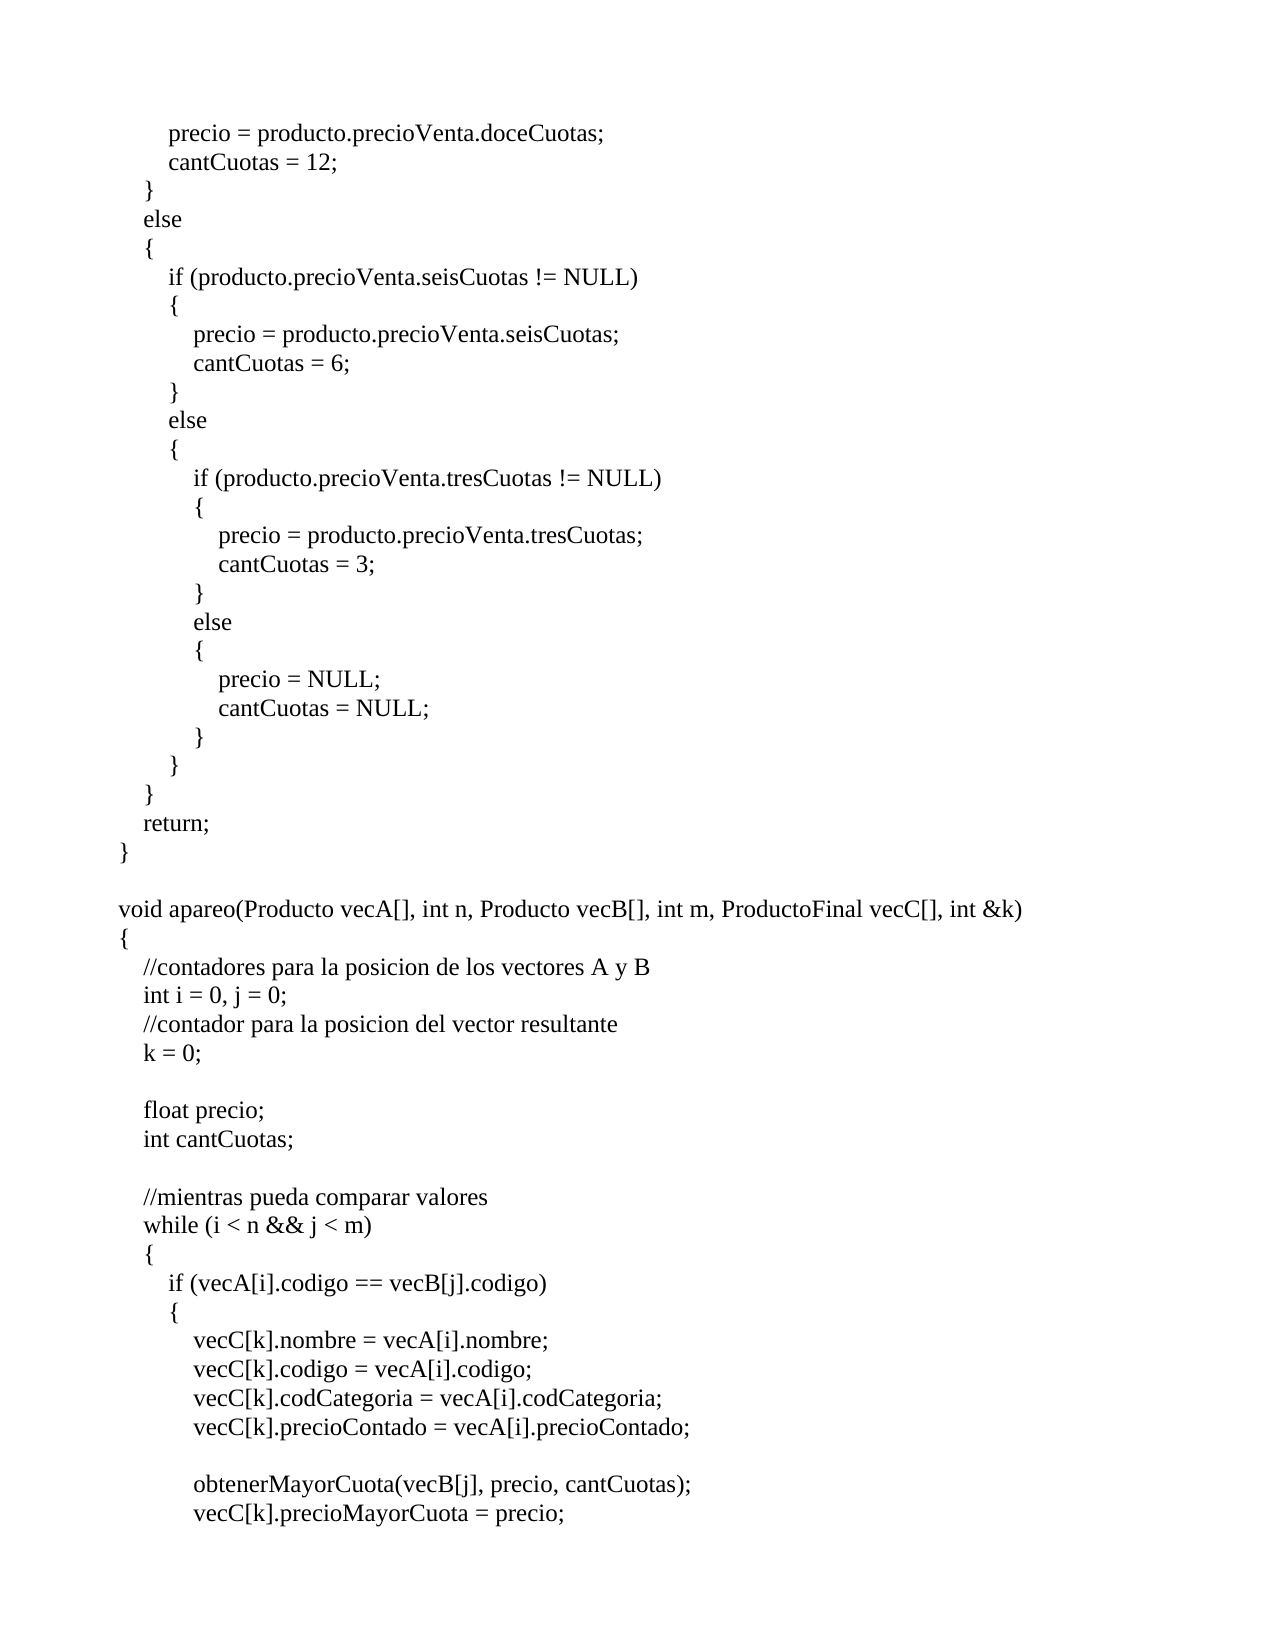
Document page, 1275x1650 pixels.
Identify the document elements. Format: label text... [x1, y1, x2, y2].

text if (producto.precioVenta.seisCuotas != NULL) [118, 262, 1157, 291]
text obtenerMayorCuota(vecB[j], precio, cantCuotas); [118, 1469, 1157, 1498]
text k = 0; [118, 1038, 1157, 1067]
text vecC[k].nombre = vecA[i].nombre; [118, 1326, 1157, 1354]
text precio = NULL; [118, 664, 1157, 693]
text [118, 1383, 1157, 1412]
text else [118, 204, 1157, 233]
text { [118, 1297, 1157, 1326]
text return; [118, 808, 1157, 837]
text if (producto.precioVenta.tresCuotas != NULL) [118, 463, 1157, 492]
text cantCuotas = 6; [118, 348, 1157, 377]
text { [118, 233, 1157, 262]
text cantCuotas = 12; [118, 147, 1157, 176]
text { [118, 291, 1157, 319]
text float precio; [118, 1096, 1157, 1124]
text void apareo(Producto vecA[], int n, Producto vecB[], int m, ProductoFinal vecC[], int &k) [118, 894, 1157, 923]
text //mientras pueda comparar valores [118, 1182, 1157, 1211]
text vecC[k].codigo = vecA[i].codigo; [118, 1354, 1157, 1383]
text else [118, 406, 1157, 434]
text { [118, 492, 1157, 521]
text cantCuotas = NULL; [118, 693, 1157, 722]
text { [118, 636, 1157, 664]
text } [118, 176, 1157, 204]
text precio = producto.precioVenta.tresCuotas; [118, 521, 1157, 549]
text vecC[k].precioContado = vecA[i].precioContado; [118, 1412, 1157, 1441]
text //contador para la posicion del vector resultante [118, 1009, 1157, 1038]
text while (i < n && j < m) [118, 1211, 1157, 1239]
text } [118, 751, 1157, 779]
text precio = producto.precioVenta.doceCuotas; [118, 118, 1157, 147]
text { [118, 1239, 1157, 1268]
text } [118, 722, 1157, 751]
text } [118, 837, 1157, 866]
text if (vecA[i].codigo == vecB[j].codigo) [118, 1268, 1157, 1297]
text } [118, 578, 1157, 607]
text //contadores para la posicion de los vectores A y B [118, 952, 1157, 981]
text vecC[k].precioMayorCuota = precio; [118, 1498, 1157, 1527]
text } [118, 779, 1157, 808]
text precio = producto.precioVenta.seisCuotas; [118, 319, 1157, 348]
text int i = 0, j = 0; [118, 981, 1157, 1009]
text int cantCuotas; [118, 1124, 1157, 1153]
text } [118, 377, 1157, 406]
text { [118, 923, 1157, 952]
text { [118, 434, 1157, 463]
text cantCuotas = 3; [118, 549, 1157, 578]
text else [118, 607, 1157, 636]
